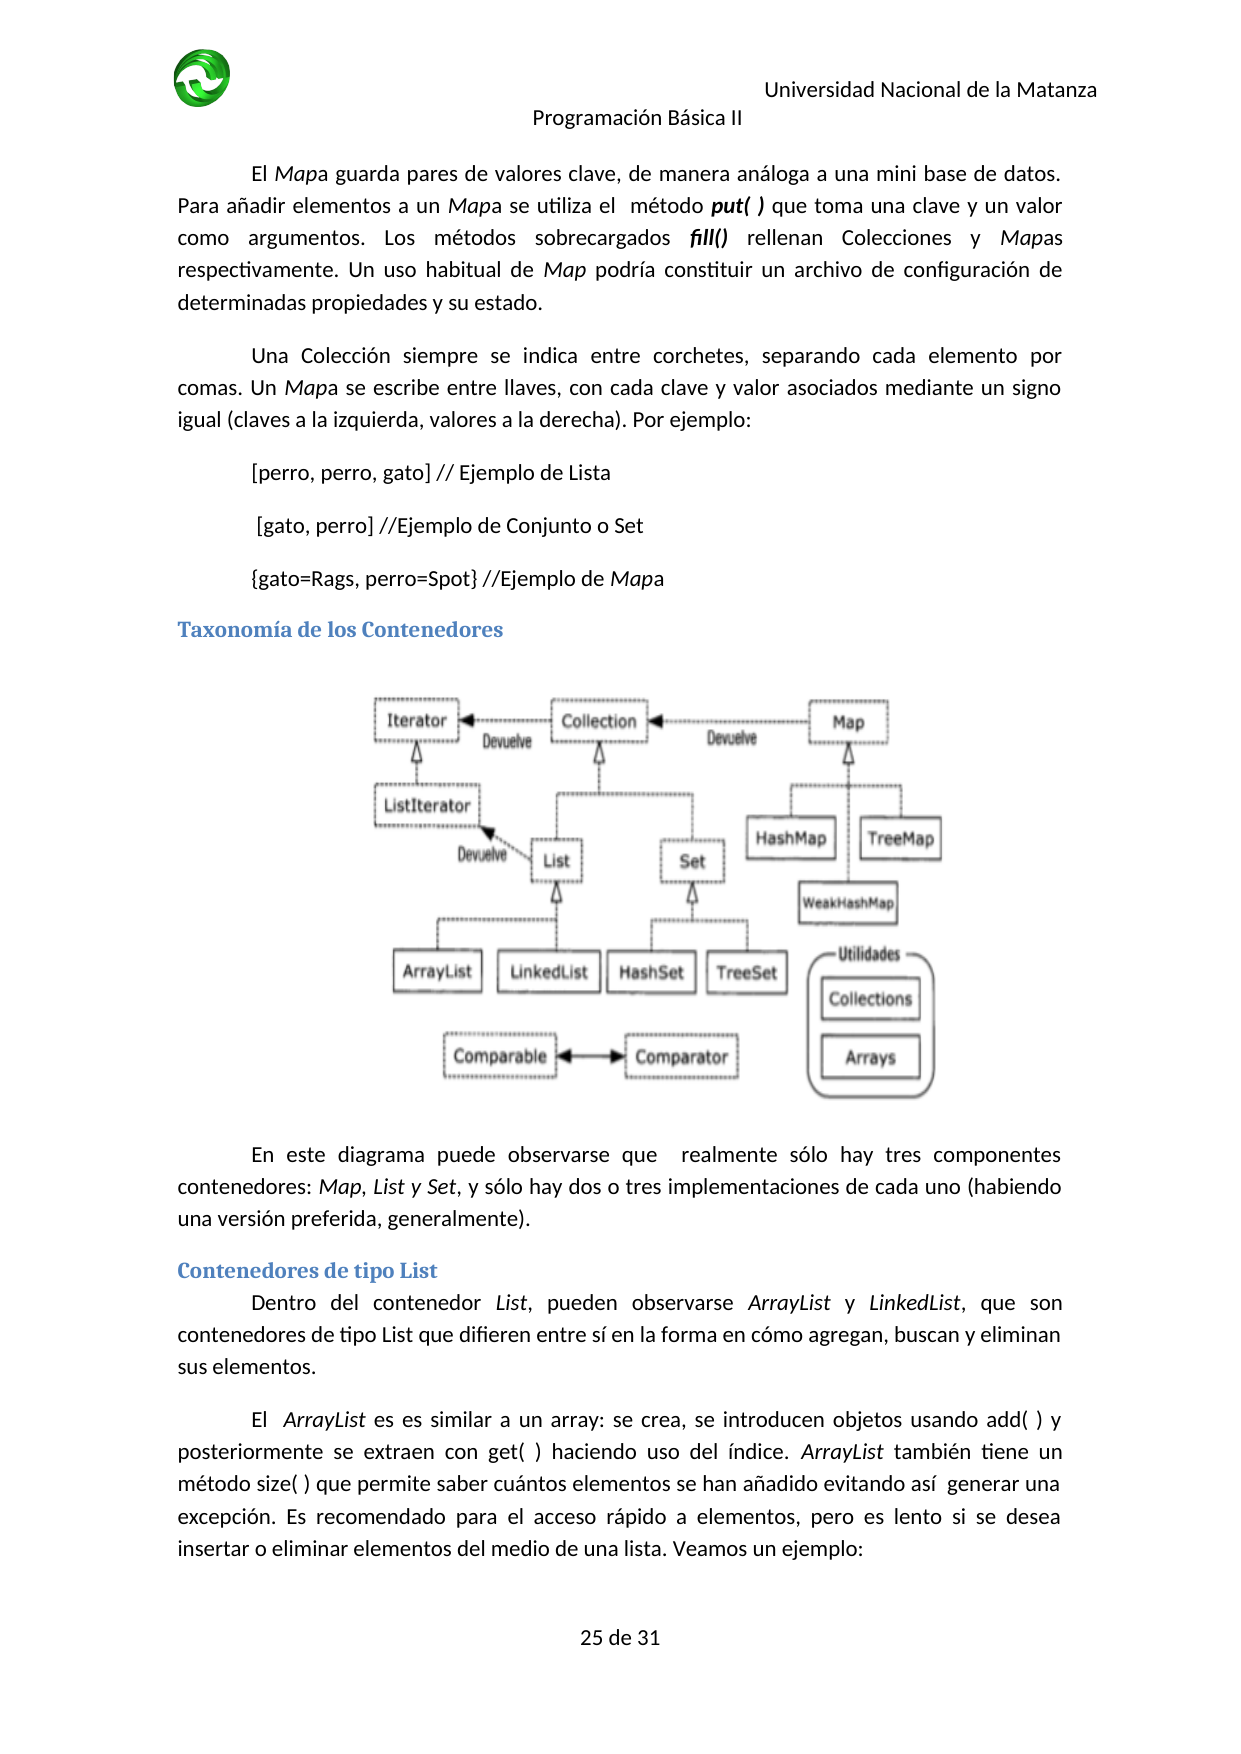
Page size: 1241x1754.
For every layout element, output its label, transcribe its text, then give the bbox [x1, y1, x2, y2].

text {gato=Rags, perro=Spot} //Ejemplo de Mapa [177, 564, 1063, 592]
text Dentro del contenedor List, pueden observarse ArrayList y LinkedList, que son contenedores de tipo List que difieren entre sí en la forma en cómo agregan, buscan y eliminan sus elementos. [177, 1288, 1063, 1380]
text El ArrayList es es similar a un array: se crea, se introducen objetos usando add( ) y posteriormente se extraen con get( ) haciendo uso del índice. ArrayList también tiene un método size( ) que permite saber cuántos elementos se han añadido evitando así generar una excepción. Es recomendado para el acceso rápido a elementos, pero es lento si se desea insertar o eliminar elementos del medio de una lista. Veamos un ejemplo: [177, 1405, 1063, 1562]
picture [173, 49, 230, 107]
text Una Colección siempre se indica entre corchetes, separando cada elemento por comas. Un Mapa se escribe entre llaves, con cada clave y valor asociados mediante un signo igual (claves a la izquierda, valores a la derecha). Por ejemplo: [177, 341, 1063, 433]
picture [251, 647, 1070, 1116]
text [perro, perro, gato] // Ejemplo de Lista [177, 458, 1063, 486]
subtitle Taxonomía de los Contenedores [177, 617, 1063, 644]
text En este diagrama puede observarse que realmente sólo hay tres componentes contenedores: Map, List y Set, y sólo hay dos o tres implementaciones de cada uno (habiendo una versión preferida, generalmente). [177, 1140, 1063, 1233]
subtitle Contenedores de tipo List [177, 1258, 1063, 1284]
text El Mapa guarda pares de valores clave, de manera análoga a una mini base de datos. Para añadir elementos a un Mapa se utiliza el método put( ) que toma una clave y un valor como argumentos. Los métodos sobrecargados fill() rellenan Colecciones y Mapas respectivamente. Un uso habitual de Map podría constituir un archivo de configuración de determinadas propiedades y su estado. [177, 159, 1063, 316]
text [gato, perro] //Ejemplo de Conjunto o Set [177, 511, 1063, 539]
